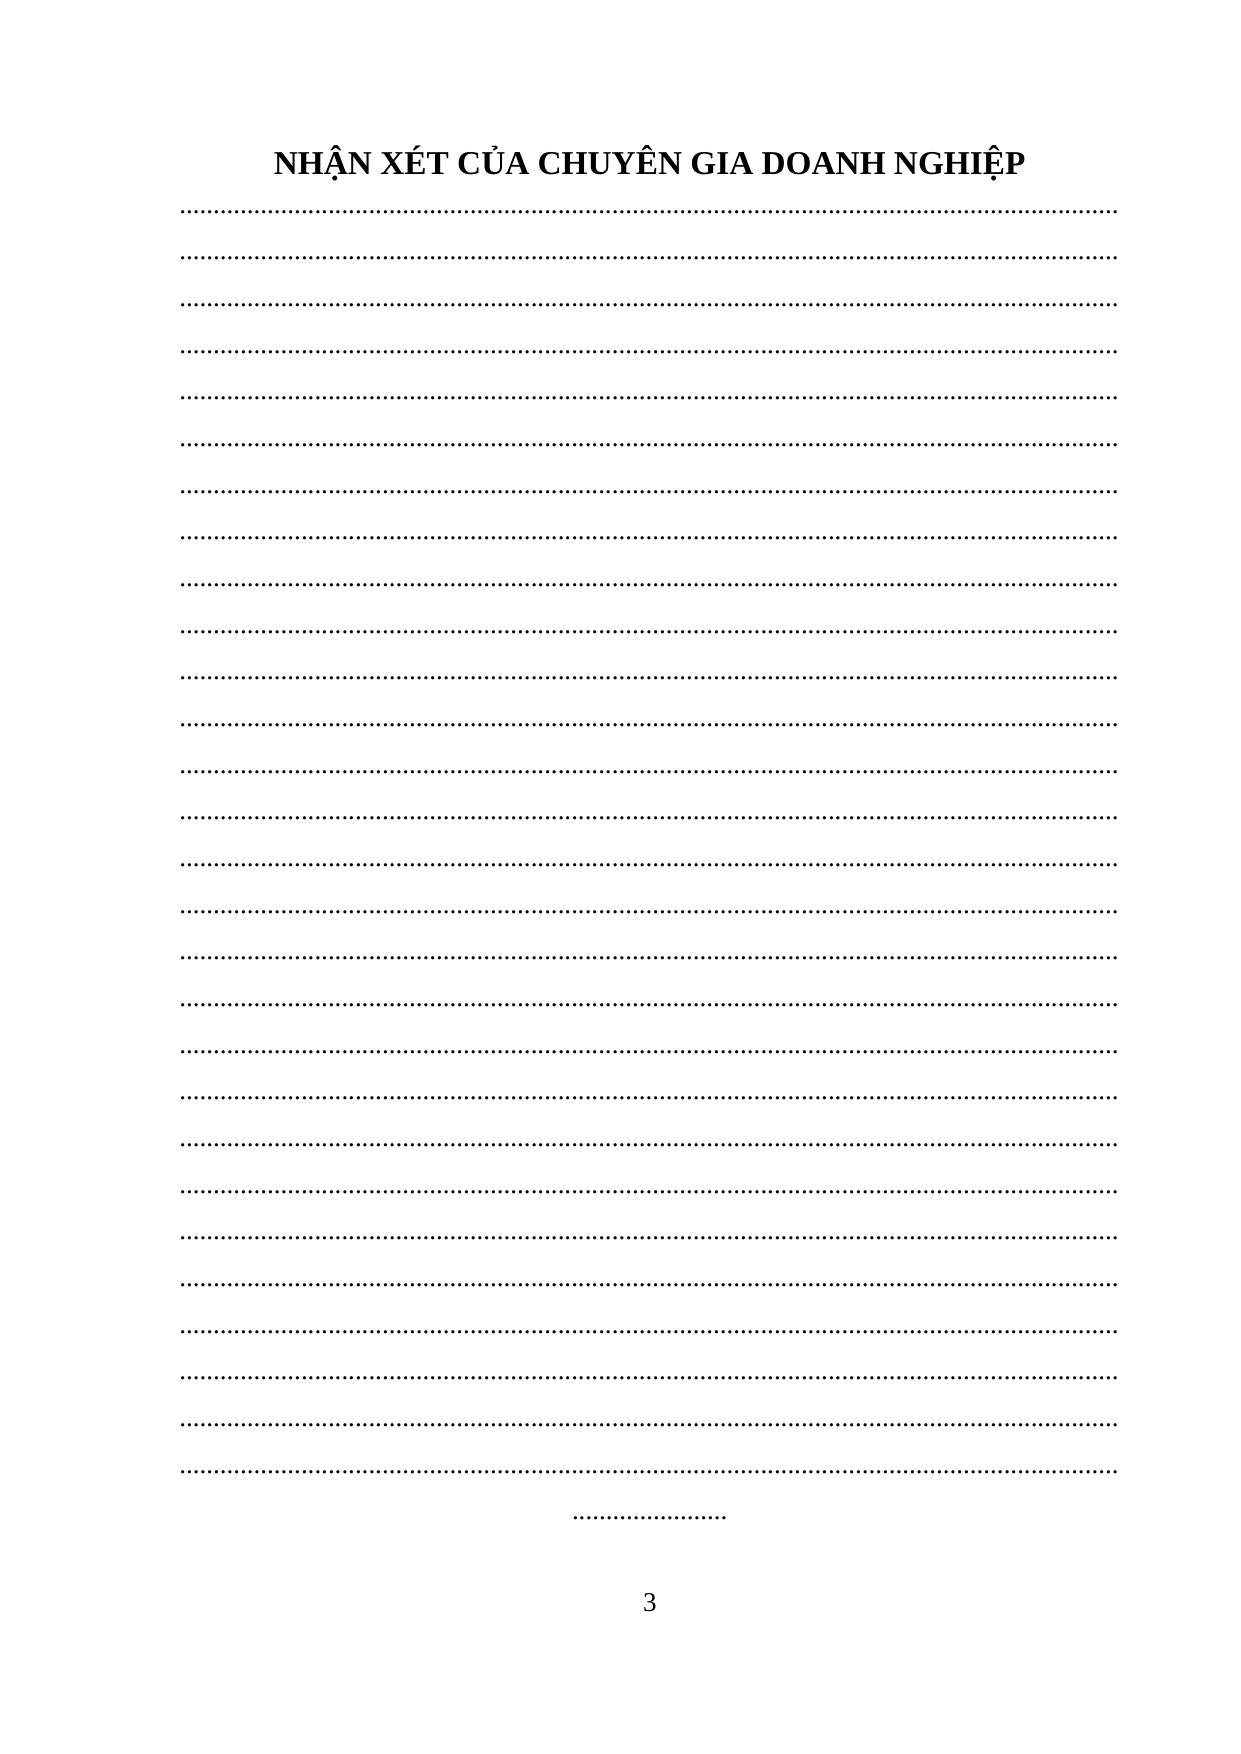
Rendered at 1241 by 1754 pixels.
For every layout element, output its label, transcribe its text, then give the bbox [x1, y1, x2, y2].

text ......................................................................................................................................................................................................................................................................................................................................................................................................................................................................................................................................................................................................................................................................................................................................................................................................................................................................................................................................................................................................................................................................................................................................................................................................................................................................................................................................................................................................................................................................................................................................................................................... ................................................................................................................................................................................................................................................................................................................................................................................................................................................................................................................................................................................................................................................................................................................................................................................................................................................................................................................................................................................................................................................................................................................................................................................................................................................................................................... ............................................................................................................................................................................................................................................................................................................................................................................................................................................................................................................................................................................................................................................................................................................................................................................................................................................................................................................................................................................................................................................................................................................................................................................... [177, 188, 1122, 1526]
subtitle NHẬN XÉT CỦA CHUYÊN GIA DOANH NGHIỆP [177, 143, 1122, 181]
